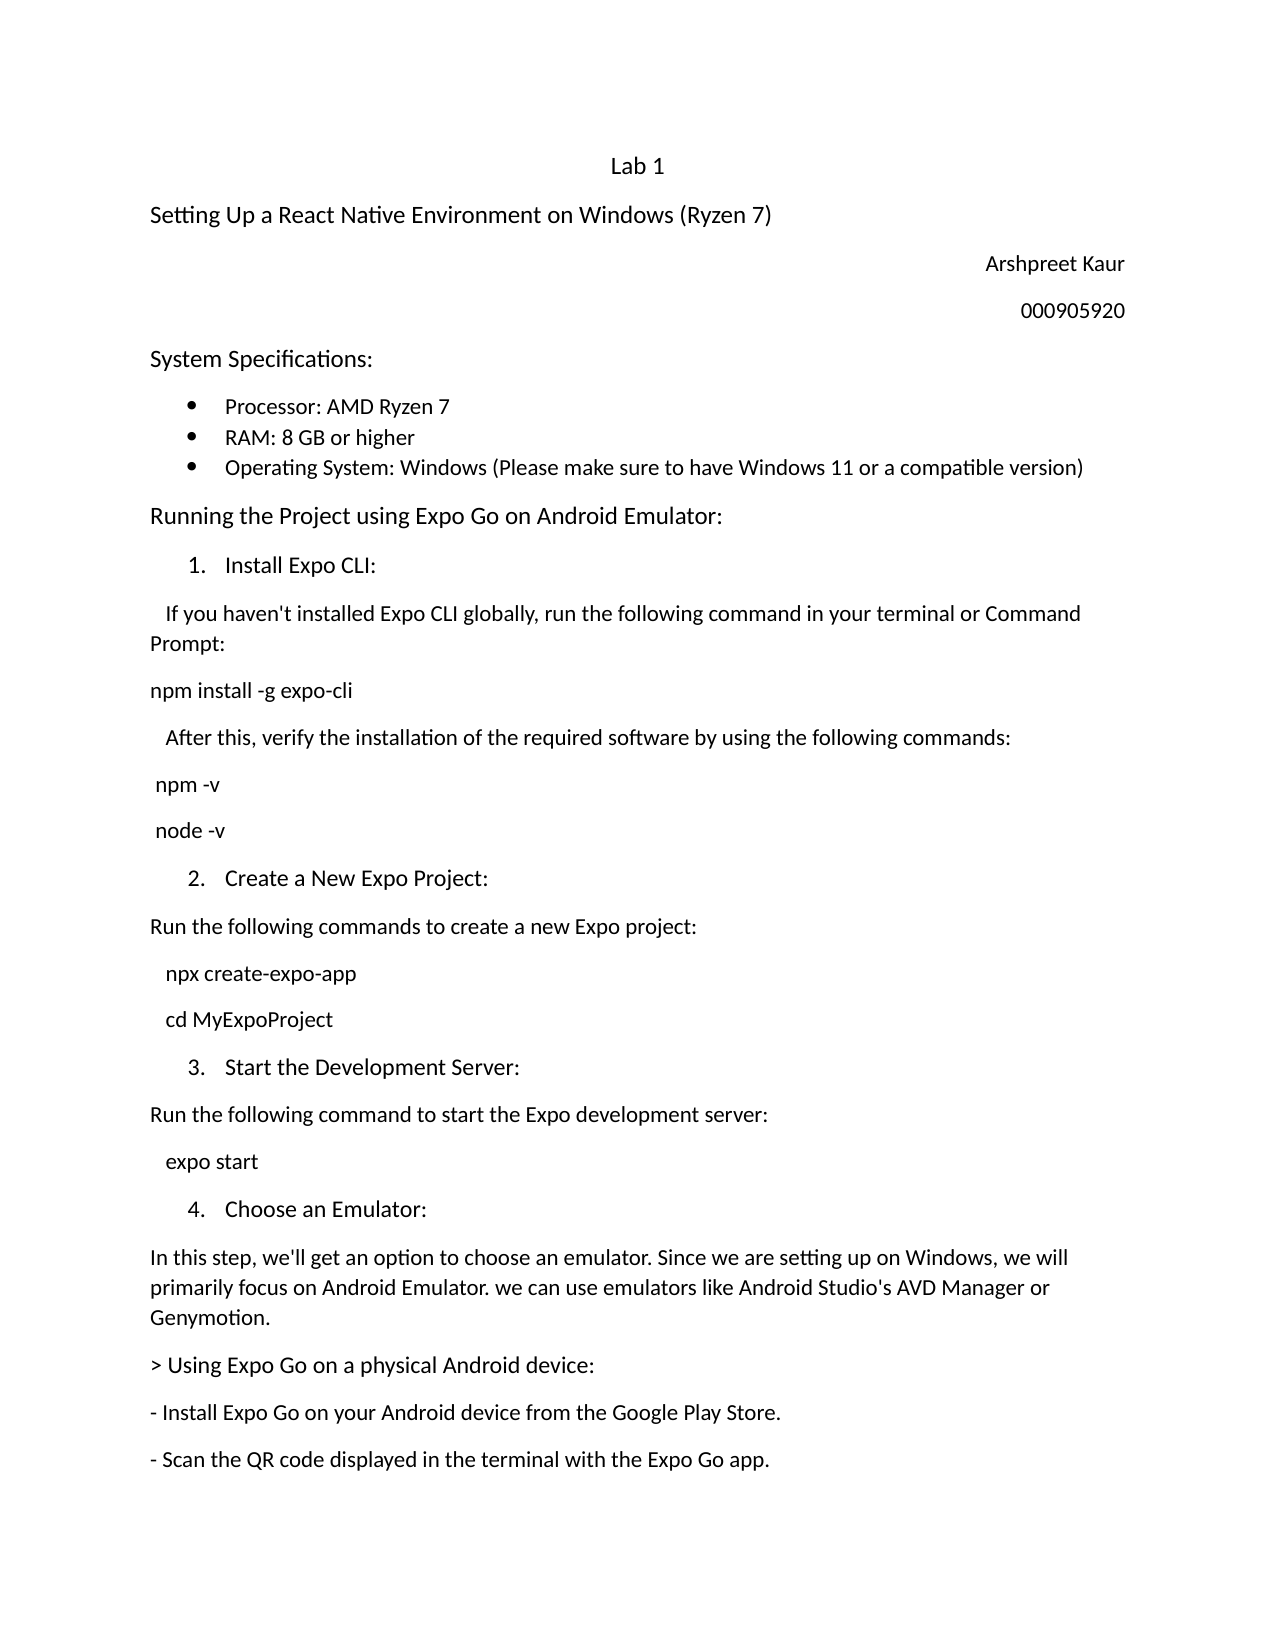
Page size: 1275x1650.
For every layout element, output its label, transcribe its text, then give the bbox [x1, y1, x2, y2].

list RAM: 8 GB or higher [187, 423, 1125, 451]
text Arshpreet Kaur [150, 249, 1125, 277]
text After this, verify the installation of the required software by using the following commands: [150, 723, 1125, 751]
text If you haven't installed Expo CLI globally, run the following command in your terminal or Command Prompt: [150, 599, 1125, 657]
list Install Expo CLI: [187, 549, 1125, 580]
text 000905920 [150, 296, 1125, 324]
text expo start [150, 1147, 1125, 1176]
list Create a New Expo Project: [187, 863, 1125, 893]
text Lab 1 [150, 150, 1125, 181]
list Processor: AMD Ryzen 7 [187, 392, 1125, 421]
list Start the Development Server: [187, 1052, 1125, 1082]
text Setting Up a React Native Environment on Windows (Ryzen 7) [150, 199, 1125, 230]
text > Using Expo Go on a physical Android device: [150, 1350, 1125, 1379]
text npm -v [150, 770, 1125, 798]
list Operating System: Windows (Please make sure to have Windows 11 or a compatible version) [187, 453, 1125, 481]
list Choose an Emulator: [187, 1194, 1125, 1224]
text - Scan the QR code displayed in the terminal with the Expo Go app. [150, 1445, 1125, 1473]
text Running the Project using Expo Go on Android Emulator: [150, 500, 1125, 530]
text In this step, we'll get an option to choose an emulator. Since we are setting up on Windows, we will primarily focus on Android Emulator. we can use emulators like Android Studio's AVD Manager or Genymotion. [150, 1243, 1125, 1331]
text npm install -g expo-cli [150, 676, 1125, 704]
text Run the following command to start the Expo development server: [150, 1101, 1125, 1129]
text Run the following commands to create a new Expo project: [150, 912, 1125, 940]
text - Install Expo Go on your Android device from the Google Play Store. [150, 1398, 1125, 1426]
text cd MyExpoProject [150, 1006, 1125, 1033]
text npx create-expo-app [150, 959, 1125, 987]
text node -v [150, 817, 1125, 845]
text System Specifications: [150, 343, 1125, 373]
